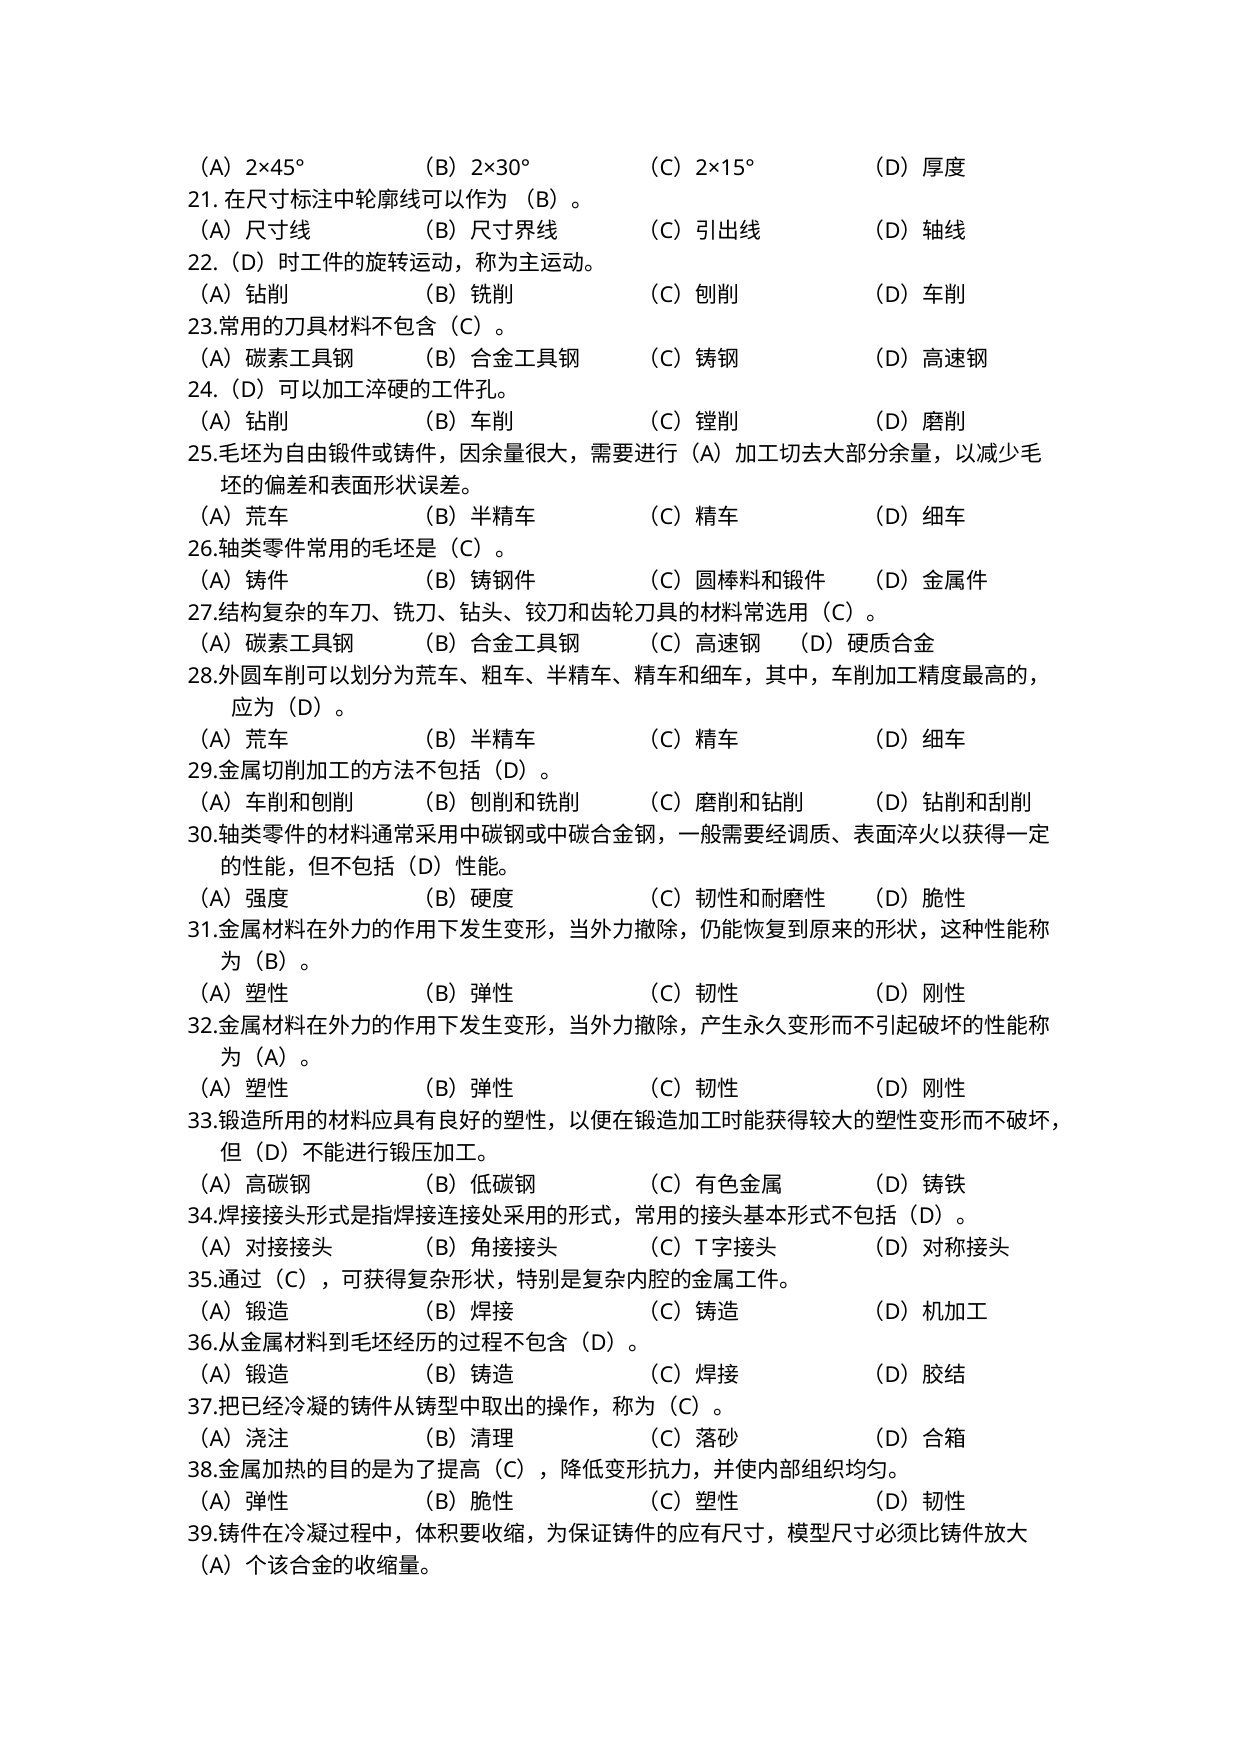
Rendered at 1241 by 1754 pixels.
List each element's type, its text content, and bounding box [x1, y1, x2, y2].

text 28.外圆车削可以划分为荒车、粗车、半精车、精车和细车，其中，车削加工精度最高的，应为（D）。 [187, 658, 1053, 722]
text 23.常用的刀具材料不包含（C）。 [187, 309, 1053, 341]
text 25.毛坯为自由锻件或铸件，因余量很大，需要进行（A）加工切去大部分余量，以减少毛坯的偏差和表面形状误差。 [187, 436, 1053, 499]
text 34.焊接接头形式是指焊接连接处采用的形式，常用的接头基本形式不包括（D）。 [187, 1198, 1053, 1230]
text 26.轴类零件常用的毛坯是（C）。 [187, 531, 1053, 563]
text （A）强度 （B）硬度 （C）韧性和耐磨性 （D）脆性 [187, 881, 1053, 912]
text 21. 在尺寸标注中轮廓线可以作为 （B）。 [187, 182, 1053, 213]
text 39.铸件在冷凝过程中，体积要收缩，为保证铸件的应有尺寸，模型尺寸必须比铸件放大（A）个该合金的收缩量。 [187, 1516, 1053, 1579]
text （A）车削和刨削 （B）刨削和铣削 （C）磨削和钻削 （D）钻削和刮削 [187, 785, 1053, 817]
text （A）荒车 （B）半精车 （C）精车 （D）细车 [187, 499, 1053, 531]
text （A）钻削 （B）铣削 （C）刨削 （D）车削 [187, 277, 1053, 309]
text （A）对接接头 （B）角接接头 （C）T字接头 （D）对称接头 [187, 1230, 1053, 1262]
text （A）2×45° （B）2×30° （C）2×15° （D）厚度 [187, 150, 1053, 182]
text （A）钻削 （B）车削 （C）镗削 （D）磨削 [187, 404, 1053, 436]
text 24.（D）可以加工淬硬的工件孔。 [187, 372, 1053, 404]
text （A）锻造 （B）焊接 （C）铸造 （D）机加工 [187, 1294, 1053, 1325]
text （A）碳素工具钢 （B）合金工具钢 （C）铸钢 （D）高速钢 [187, 341, 1053, 372]
text 31.金属材料在外力的作用下发生变形，当外力撤除，仍能恢复到原来的形状，这种性能称为（B）。 [187, 912, 1053, 976]
text （A）尺寸线 （B）尺寸界线 （C）引出线 （D）轴线 [187, 213, 1053, 245]
text 38.金属加热的目的是为了提高（C），降低变形抗力，并使内部组织均匀。 [187, 1452, 1053, 1484]
text （A）弹性 （B）脆性 （C）塑性 （D）韧性 [187, 1484, 1053, 1516]
text （A）铸件 （B）铸钢件 （C）圆棒料和锻件 （D）金属件 [187, 563, 1053, 595]
text （A）碳素工具钢 （B）合金工具钢 （C）高速钢 （D）硬质合金 [187, 626, 1053, 658]
text （A）锻造 （B）铸造 （C）焊接 （D）胶结 [187, 1357, 1053, 1389]
text 27.结构复杂的车刀、铣刀、钻头、铰刀和齿轮刀具的材料常选用（C）。 [187, 595, 1053, 626]
text （A）荒车 （B）半精车 （C）精车 （D）细车 [187, 722, 1053, 753]
text 36.从金属材料到毛坯经历的过程不包含（D）。 [187, 1325, 1053, 1357]
text 32.金属材料在外力的作用下发生变形，当外力撤除，产生永久变形而不引起破坏的性能称为（A）。 [187, 1008, 1053, 1071]
text （A）高碳钢 （B）低碳钢 （C）有色金属 （D）铸铁 [187, 1167, 1053, 1198]
text （A）塑性 （B）弹性 （C）韧性 （D）刚性 [187, 1071, 1053, 1103]
text 33.锻造所用的材料应具有良好的塑性，以便在锻造加工时能获得较大的塑性变形而不破坏，但（D）不能进行锻压加工。 [187, 1103, 1053, 1167]
text （A）塑性 （B）弹性 （C）韧性 （D）刚性 [187, 976, 1053, 1008]
text （A）浇注 （B）清理 （C）落砂 （D）合箱 [187, 1421, 1053, 1452]
text 30.轴类零件的材料通常采用中碳钢或中碳合金钢，一般需要经调质、表面淬火以获得一定的性能，但不包括（D）性能。 [187, 817, 1053, 881]
text 22.（D）时工件的旋转运动，称为主运动。 [187, 245, 1053, 277]
text 29.金属切削加工的方法不包括（D）。 [187, 753, 1053, 785]
text 35.通过（C），可获得复杂形状，特别是复杂内腔的金属工件。 [187, 1262, 1053, 1294]
text 37.把已经冷凝的铸件从铸型中取出的操作，称为（C）。 [187, 1389, 1053, 1421]
